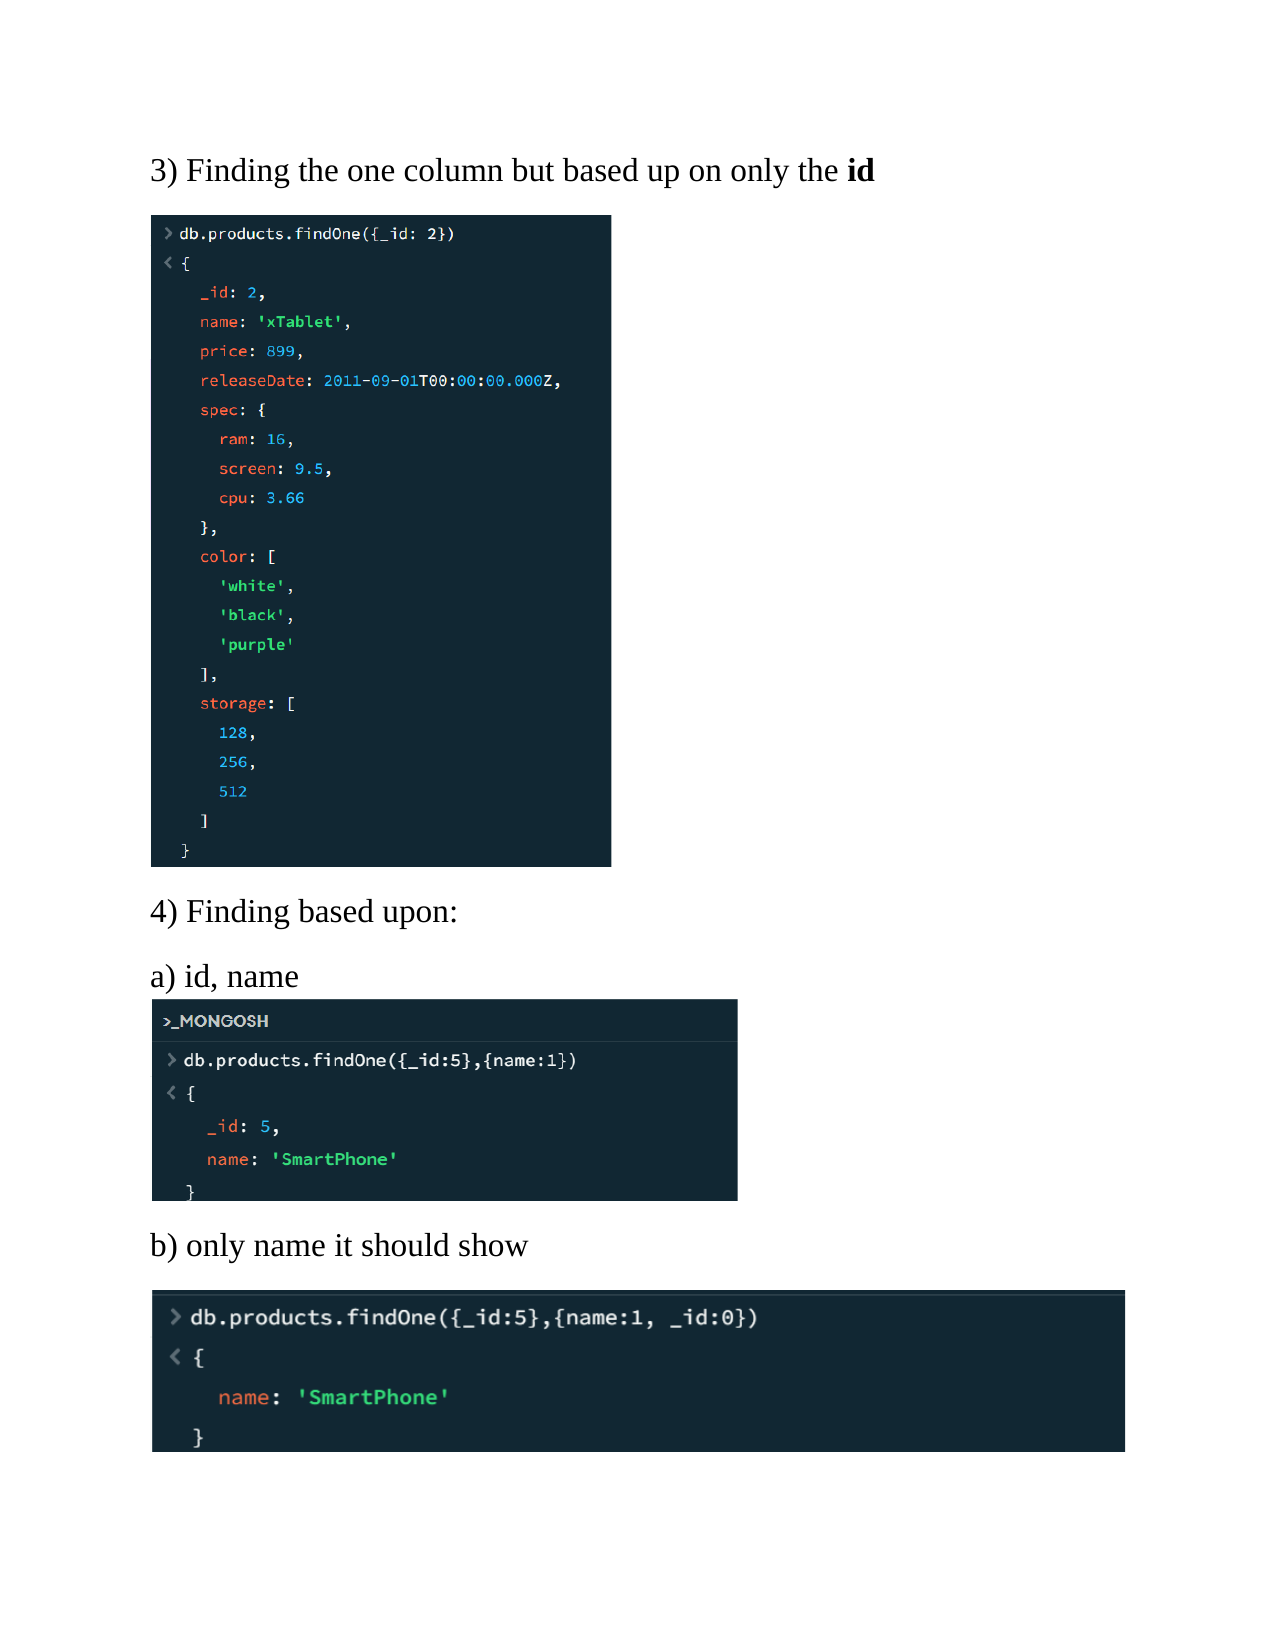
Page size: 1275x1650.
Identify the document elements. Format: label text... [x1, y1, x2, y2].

text b) only name it should show [150, 1225, 1125, 1264]
picture [150, 999, 738, 1201]
text 3) Finding the one column but based up on only the id [150, 150, 1125, 188]
picture [150, 215, 612, 867]
text 4) Finding based upon: [150, 892, 1125, 930]
picture [150, 1290, 1125, 1452]
